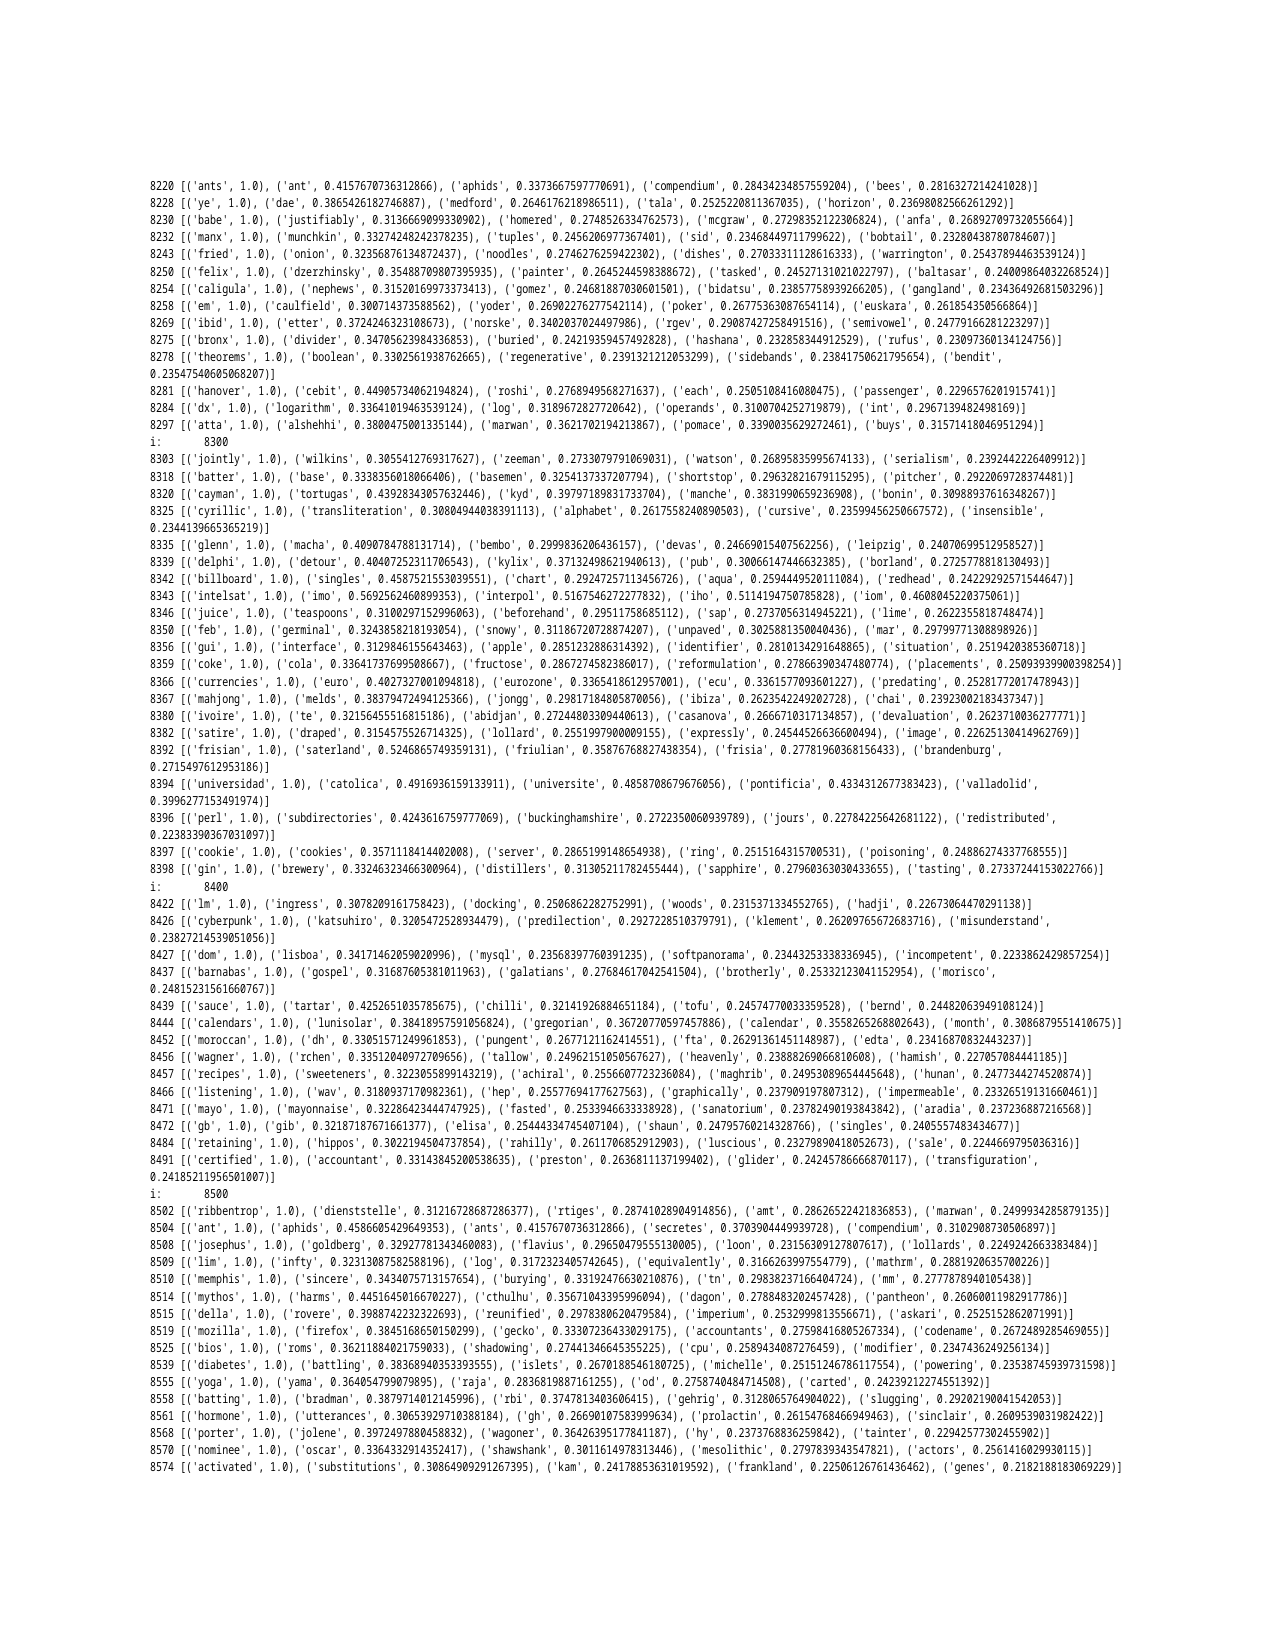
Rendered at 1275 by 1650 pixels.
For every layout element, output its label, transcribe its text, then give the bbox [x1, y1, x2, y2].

text 8504 [('ant', 1.0), ('aphids', 0.4586605429649353), ('ants', 0.4157670736312866), ('secretes', 0.3703904449939728), ('compendium', 0.3102908730506897)] [150, 1219, 1125, 1236]
text 8359 [('coke', 1.0), ('cola', 0.33641737699508667), ('fructose', 0.2867274582386017), ('reformulation', 0.27866390347480774), ('placements', 0.25093939900398254)] [150, 656, 1125, 673]
text 8303 [('jointly', 1.0), ('wilkins', 0.3055412769317627), ('zeeman', 0.2733079791069031), ('watson', 0.26895835995674133), ('serialism', 0.2392442226409912)] [150, 451, 1125, 468]
text 8232 [('manx', 1.0), ('munchkin', 0.33274248242378235), ('tuples', 0.2456206977367401), ('sid', 0.23468449711799622), ('bobtail', 0.23280438780784607)] [150, 228, 1125, 246]
text 8342 [('billboard', 1.0), ('singles', 0.4587521553039551), ('chart', 0.29247257113456726), ('aqua', 0.2594449520111084), ('redhead', 0.24229292571544647)] [150, 570, 1125, 587]
text 8437 [('barnabas', 1.0), ('gospel', 0.31687605381011963), ('galatians', 0.27684617042541504), ('brotherly', 0.25332123041152954), ('morisco', 0.24815231561660767)] [150, 963, 1125, 997]
text 8284 [('dx', 1.0), ('logarithm', 0.33641019463539124), ('log', 0.3189672827720642), ('operands', 0.3100704252719879), ('int', 0.2967139482498169)] [150, 399, 1125, 416]
text 8466 [('listening', 1.0), ('wav', 0.3180937170982361), ('hep', 0.25577694177627563), ('graphically', 0.237909197807312), ('impermeable', 0.23326519131660461)] [150, 1083, 1125, 1100]
text 8343 [('intelsat', 1.0), ('imo', 0.5692562460899353), ('interpol', 0.5167546272277832), ('iho', 0.5114194750785828), ('iom', 0.4608045220375061)] [150, 587, 1125, 604]
text 8508 [('josephus', 1.0), ('goldberg', 0.32927781343460083), ('flavius', 0.29650479555130005), ('loon', 0.23156309127807617), ('lollards', 0.2249242663383484)] [150, 1236, 1125, 1253]
text 8346 [('juice', 1.0), ('teaspoons', 0.3100297152996063), ('beforehand', 0.29511758685112), ('sap', 0.2737056314945221), ('lime', 0.2622355818748474)] [150, 604, 1125, 621]
text 8275 [('bronx', 1.0), ('divider', 0.34705623984336853), ('buried', 0.24219359457492828), ('hashana', 0.232858344912529), ('rufus', 0.23097360134124756)] [150, 331, 1125, 348]
text 8278 [('theorems', 1.0), ('boolean', 0.3302561938762665), ('regenerative', 0.2391321212053299), ('sidebands', 0.23841750621795654), ('bendit', 0.23547540605068207)] [150, 348, 1125, 382]
text 8250 [('felix', 1.0), ('dzerzhinsky', 0.35488709807395935), ('painter', 0.2645244598388672), ('tasked', 0.24527131021022797), ('baltasar', 0.24009864032268524)] [150, 263, 1125, 280]
text 8558 [('batting', 1.0), ('bradman', 0.3879714012145996), ('rbi', 0.3747813403606415), ('gehrig', 0.3128065764904022), ('slugging', 0.29202190041542053)] [150, 1390, 1125, 1407]
text 8439 [('sauce', 1.0), ('tartar', 0.4252651035785675), ('chilli', 0.32141926884651184), ('tofu', 0.24574770033359528), ('bernd', 0.24482063949108124)] [150, 997, 1125, 1014]
text 8484 [('retaining', 1.0), ('hippos', 0.3022194504737854), ('rahilly', 0.2611706852912903), ('luscious', 0.23279890418052673), ('sale', 0.2244669795036316)] [150, 1134, 1125, 1151]
text 8281 [('hanover', 1.0), ('cebit', 0.44905734062194824), ('roshi', 0.2768949568271637), ('each', 0.2505108416080475), ('passenger', 0.2296576201915741)] [150, 382, 1125, 399]
text 8269 [('ibid', 1.0), ('etter', 0.3724246323108673), ('norske', 0.3402037024497986), ('rgev', 0.29087427258491516), ('semivowel', 0.24779166281223297)] [150, 314, 1125, 331]
text 8514 [('mythos', 1.0), ('harms', 0.4451645016670227), ('cthulhu', 0.35671043395996094), ('dagon', 0.2788483202457428), ('pantheon', 0.26060011982917786)] [150, 1288, 1125, 1305]
text i: 8400 [150, 878, 1125, 895]
text 8456 [('wagner', 1.0), ('rchen', 0.33512040972709656), ('tallow', 0.24962151050567627), ('heavenly', 0.23888269066810608), ('hamish', 0.227057084441185)] [150, 1048, 1125, 1066]
text 8568 [('porter', 1.0), ('jolene', 0.3972497880458832), ('wagoner', 0.36426395177841187), ('hy', 0.2373768836259842), ('tainter', 0.22942577302455902)] [150, 1424, 1125, 1441]
text 8471 [('mayo', 1.0), ('mayonnaise', 0.32286423444747925), ('fasted', 0.2533946633338928), ('sanatorium', 0.23782490193843842), ('aradia', 0.237236887216568)] [150, 1100, 1125, 1117]
text 8457 [('recipes', 1.0), ('sweeteners', 0.3223055899143219), ('achiral', 0.2556607723236084), ('maghrib', 0.24953089654445648), ('hunan', 0.2477344274520874)] [150, 1066, 1125, 1083]
text 8254 [('caligula', 1.0), ('nephews', 0.31520169973373413), ('gomez', 0.24681887030601501), ('bidatsu', 0.23857758939266205), ('gangland', 0.23436492681503296)] [150, 280, 1125, 297]
text 8230 [('babe', 1.0), ('justifiably', 0.3136669099330902), ('homered', 0.2748526334762573), ('mcgraw', 0.27298352122306824), ('anfa', 0.26892709732055664)] [150, 211, 1125, 228]
text 8519 [('mozilla', 1.0), ('firefox', 0.3845168650150299), ('gecko', 0.33307236433029175), ('accountants', 0.27598416805267334), ('codename', 0.2672489285469055)] [150, 1322, 1125, 1339]
text 8555 [('yoga', 1.0), ('yama', 0.364054799079895), ('raja', 0.2836819887161255), ('od', 0.2758740484714508), ('carted', 0.24239212274551392)] [150, 1373, 1125, 1390]
text 8426 [('cyberpunk', 1.0), ('katsuhiro', 0.3205472528934479), ('predilection', 0.2927228510379791), ('klement', 0.26209765672683716), ('misunderstand', 0.23827214539051056)] [150, 912, 1125, 946]
text 8515 [('della', 1.0), ('rovere', 0.3988742232322693), ('reunified', 0.2978380620479584), ('imperium', 0.2532999813556671), ('askari', 0.2525152862071991)] [150, 1305, 1125, 1322]
text 8561 [('hormone', 1.0), ('utterances', 0.30653929710388184), ('gh', 0.26690107583999634), ('prolactin', 0.26154768466949463), ('sinclair', 0.2609539031982422)] [150, 1407, 1125, 1424]
text i: 8500 [150, 1185, 1125, 1202]
text 8398 [('gin', 1.0), ('brewery', 0.33246323466300964), ('distillers', 0.31305211782455444), ('sapphire', 0.27960363030433655), ('tasting', 0.27337244153022766)] [150, 861, 1125, 878]
text 8356 [('gui', 1.0), ('interface', 0.3129846155643463), ('apple', 0.2851232886314392), ('identifier', 0.2810134291648865), ('situation', 0.2519420385360718)] [150, 638, 1125, 656]
text 8325 [('cyrillic', 1.0), ('transliteration', 0.30804944038391113), ('alphabet', 0.2617558240890503), ('cursive', 0.23599456250667572), ('insensible', 0.2344139665365219)] [150, 502, 1125, 536]
text 8320 [('cayman', 1.0), ('tortugas', 0.43928343057632446), ('kyd', 0.39797189831733704), ('manche', 0.3831990659236908), ('bonin', 0.30988937616348267)] [150, 485, 1125, 502]
text 8228 [('ye', 1.0), ('dae', 0.3865426182746887), ('medford', 0.2646176218986511), ('tala', 0.2525220811367035), ('horizon', 0.23698082566261292)] [150, 194, 1125, 211]
text 8509 [('lim', 1.0), ('infty', 0.32313087582588196), ('log', 0.3172323405742645), ('equivalently', 0.3166263997554779), ('mathrm', 0.2881920635700226)] [150, 1253, 1125, 1271]
text 8243 [('fried', 1.0), ('onion', 0.32356876134872437), ('noodles', 0.2746276259422302), ('dishes', 0.27033311128616333), ('warrington', 0.25437894463539124)] [150, 246, 1125, 263]
text 8525 [('bios', 1.0), ('roms', 0.36211884021759033), ('shadowing', 0.27441346645355225), ('cpu', 0.2589434087276459), ('modifier', 0.2347436249256134)] [150, 1339, 1125, 1356]
text 8396 [('perl', 1.0), ('subdirectories', 0.4243616759777069), ('buckinghamshire', 0.2722350060939789), ('jours', 0.22784225642681122), ('redistributed', 0.22383390367031097)] [150, 809, 1125, 843]
text 8382 [('satire', 1.0), ('draped', 0.3154575526714325), ('lollard', 0.2551997900009155), ('expressly', 0.24544526636600494), ('image', 0.22625130414962769)] [150, 724, 1125, 741]
text 8574 [('activated', 1.0), ('substitutions', 0.30864909291267395), ('kam', 0.24178853631019592), ('frankland', 0.22506126761436462), ('genes', 0.2182188183069229)] [150, 1458, 1125, 1476]
text 8335 [('glenn', 1.0), ('macha', 0.4090784788131714), ('bembo', 0.2999836206436157), ('devas', 0.24669015407562256), ('leipzig', 0.24070699512958527)] [150, 536, 1125, 553]
text 8297 [('atta', 1.0), ('alshehhi', 0.3800475001335144), ('marwan', 0.3621702194213867), ('pomace', 0.3390035629272461), ('buys', 0.31571418046951294)] [150, 416, 1125, 433]
text 8350 [('feb', 1.0), ('germinal', 0.3243858218193054), ('snowy', 0.31186720728874207), ('unpaved', 0.3025881350040436), ('mar', 0.29799771308898926)] [150, 621, 1125, 638]
text 8422 [('lm', 1.0), ('ingress', 0.3078209161758423), ('docking', 0.2506862282752991), ('woods', 0.2315371334552765), ('hadji', 0.22673064470291138)] [150, 895, 1125, 912]
text 8397 [('cookie', 1.0), ('cookies', 0.3571118414402008), ('server', 0.2865199148654938), ('ring', 0.2515164315700531), ('poisoning', 0.24886274337768555)] [150, 843, 1125, 861]
text 8380 [('ivoire', 1.0), ('te', 0.32156455516815186), ('abidjan', 0.27244803309440613), ('casanova', 0.2666710317134857), ('devaluation', 0.2623710036277771)] [150, 707, 1125, 724]
text i: 8300 [150, 433, 1125, 451]
text 8339 [('delphi', 1.0), ('detour', 0.40407252311706543), ('kylix', 0.37132498621940613), ('pub', 0.30066147446632385), ('borland', 0.2725778818130493)] [150, 553, 1125, 570]
text 8510 [('memphis', 1.0), ('sincere', 0.3434075713157654), ('burying', 0.33192476630210876), ('tn', 0.29838237166404724), ('mm', 0.2777878940105438)] [150, 1271, 1125, 1288]
text 8444 [('calendars', 1.0), ('lunisolar', 0.38418957591056824), ('gregorian', 0.36720770597457886), ('calendar', 0.3558265268802643), ('month', 0.3086879551410675)] [150, 1014, 1125, 1031]
text 8394 [('universidad', 1.0), ('catolica', 0.4916936159133911), ('universite', 0.4858708679676056), ('pontificia', 0.4334312677383423), ('valladolid', 0.3996277153491974)] [150, 775, 1125, 809]
text 8366 [('currencies', 1.0), ('euro', 0.4027327001094818), ('eurozone', 0.3365418612957001), ('ecu', 0.3361577093601227), ('predating', 0.25281772017478943)] [150, 673, 1125, 690]
text 8427 [('dom', 1.0), ('lisboa', 0.34171462059020996), ('mysql', 0.23568397760391235), ('softpanorama', 0.23443253338336945), ('incompetent', 0.2233862429857254)] [150, 946, 1125, 963]
text 8258 [('em', 1.0), ('caulfield', 0.300714373588562), ('yoder', 0.26902276277542114), ('poker', 0.26775363087654114), ('euskara', 0.261854350566864)] [150, 297, 1125, 314]
text 8491 [('certified', 1.0), ('accountant', 0.33143845200538635), ('preston', 0.2636811137199402), ('glider', 0.24245786666870117), ('transfiguration', 0.24185211956501007)] [150, 1151, 1125, 1185]
text 8367 [('mahjong', 1.0), ('melds', 0.38379472494125366), ('jongg', 0.29817184805870056), ('ibiza', 0.2623542249202728), ('chai', 0.23923002183437347)] [150, 690, 1125, 707]
text 8220 [('ants', 1.0), ('ant', 0.4157670736312866), ('aphids', 0.3373667597770691), ('compendium', 0.28434234857559204), ('bees', 0.2816327214241028)] [150, 177, 1125, 194]
text 8452 [('moroccan', 1.0), ('dh', 0.33051571249961853), ('pungent', 0.2677121162414551), ('fta', 0.26291361451148987), ('edta', 0.23416870832443237)] [150, 1031, 1125, 1048]
text 8318 [('batter', 1.0), ('base', 0.3338356018066406), ('basemen', 0.3254137337207794), ('shortstop', 0.29632821679115295), ('pitcher', 0.2922069728374481)] [150, 468, 1125, 485]
text 8570 [('nominee', 1.0), ('oscar', 0.3364332914352417), ('shawshank', 0.3011614978313446), ('mesolithic', 0.2797839343547821), ('actors', 0.2561416029930115)] [150, 1441, 1125, 1458]
text 8472 [('gb', 1.0), ('gib', 0.32187187671661377), ('elisa', 0.25444334745407104), ('shaun', 0.24795760214328766), ('singles', 0.2405557483434677)] [150, 1117, 1125, 1134]
text 8502 [('ribbentrop', 1.0), ('dienststelle', 0.31216728687286377), ('rtiges', 0.28741028904914856), ('amt', 0.28626522421836853), ('marwan', 0.2499934285879135)] [150, 1202, 1125, 1219]
text 8392 [('frisian', 1.0), ('saterland', 0.5246865749359131), ('friulian', 0.35876768827438354), ('frisia', 0.27781960368156433), ('brandenburg', 0.2715497612953186)] [150, 741, 1125, 775]
text 8539 [('diabetes', 1.0), ('battling', 0.38368940353393555), ('islets', 0.2670188546180725), ('michelle', 0.25151246786117554), ('powering', 0.23538745939731598)] [150, 1356, 1125, 1373]
